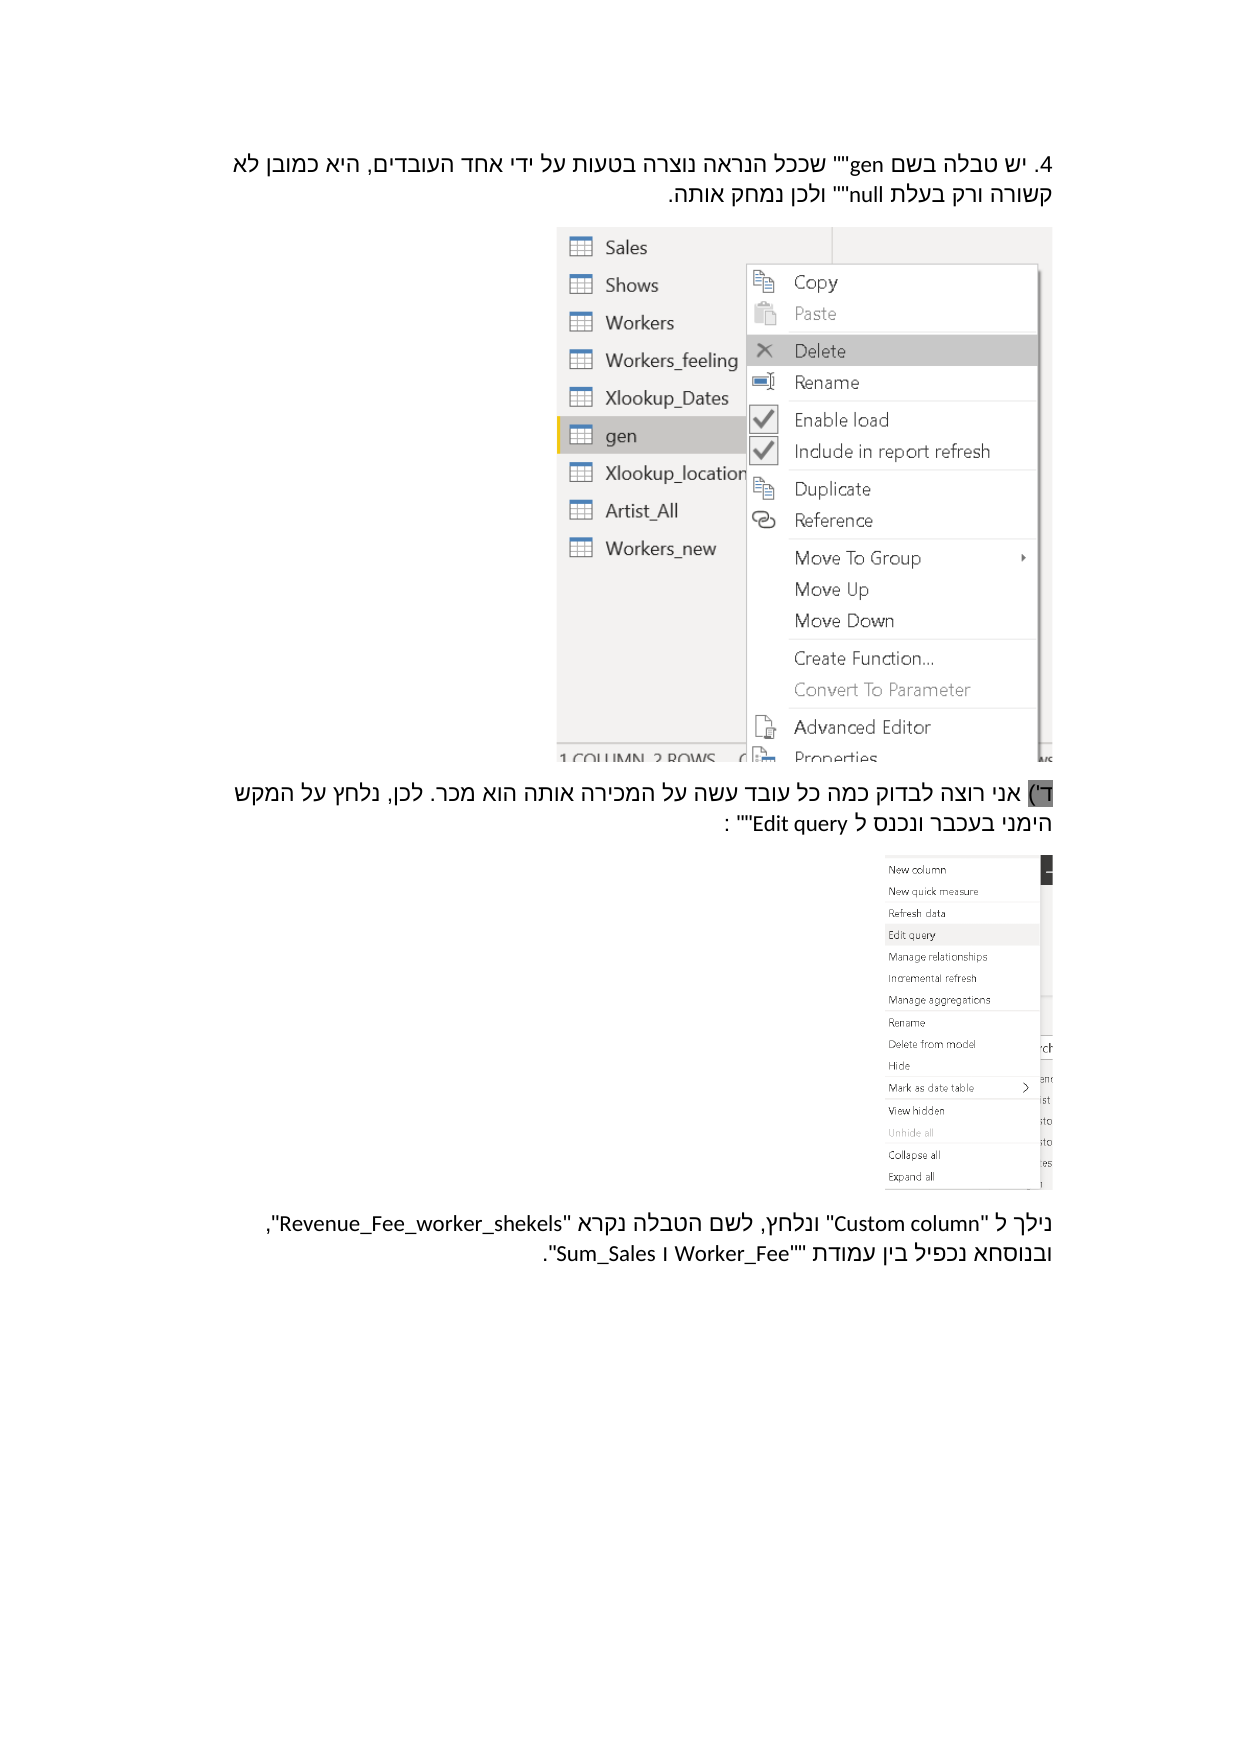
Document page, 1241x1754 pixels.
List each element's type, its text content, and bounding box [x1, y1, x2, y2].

picture [885, 855, 1053, 1190]
text ד') אני רוצה לבדוק כמה כל עובד עשה על המכירה אותה הוא מכר. לכן, נלחץ על המקש הימני בעכבר ונכנס ל Edit query"" : [187, 780, 1053, 837]
picture [556, 227, 1053, 762]
text 4. יש טבלה בשם gen"" שככל הנראה נוצרה בטעות על ידי אחד העובדים, היא כמובן לא קשורה ורק בעלת null"" ולכן נמחק אותה. [187, 150, 1053, 208]
text נילך ל "Custom column" ונלחץ, לשם הטבלה נקרא "Revenue_Fee_worker_shekels", ובנוסחא נכפיל בין עמודת ""Worker_Fee ו Sum_Sales". [187, 1209, 1053, 1267]
